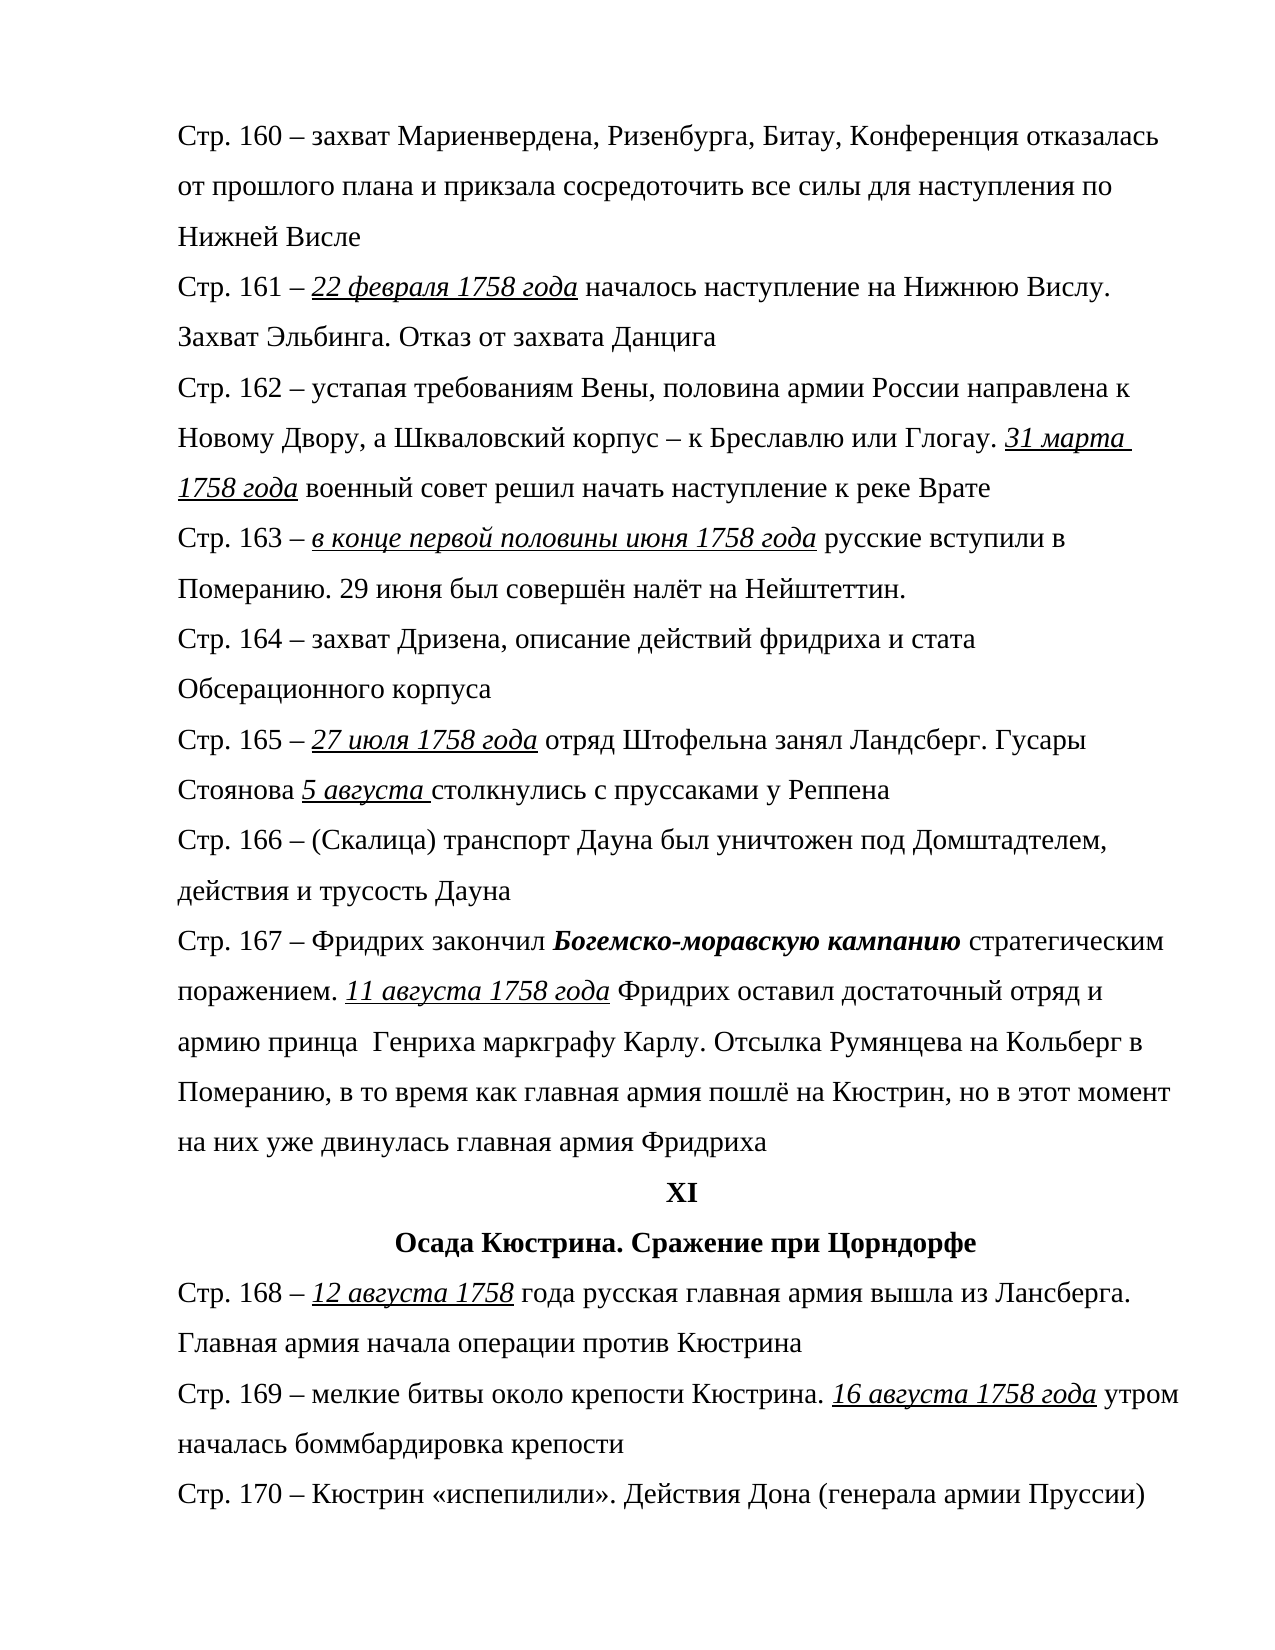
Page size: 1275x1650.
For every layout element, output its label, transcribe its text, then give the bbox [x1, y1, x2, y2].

text Стр. 161 – 22 февраля 1758 года началось наступление на Нижнюю Вислу. Захват Эльбинга. Отказ от захвата Данцига [177, 269, 1186, 353]
text XI [177, 1175, 1186, 1208]
text Стр. 164 – захват Дризена, описание действий фридриха и стата Обсерационного корпуса [177, 621, 1186, 705]
text Стр. 162 – устапая требованиям Вены, половина армии России направлена к Новому Двору, а Шкваловский корпус – к Бреславлю или Глогау. 31 марта 1758 года военный совет решил начать наступление к реке Врате [177, 370, 1186, 504]
text Стр. 169 – мелкие битвы около крепости Кюстрина. 16 августа 1758 года утром началась боммбардировка крепости [177, 1376, 1186, 1460]
text Осада Кюстрина. Сражение при Цорндорфе [177, 1225, 1186, 1258]
text Стр. 166 – (Скалица) транспорт Дауна был уничтожен под Домштадтелем, действия и трусость Дауна [177, 822, 1186, 906]
text Стр. 170 – Кюстрин «испепилили». Действия Дона (генерала армии Пруссии) [177, 1477, 1186, 1510]
text Стр. 165 – 27 июля 1758 года отряд Штофельна занял Ландсберг. Гусары Стоянова 5 августа столкнулись с пруссаками у Реппена [177, 722, 1186, 806]
text Стр. 163 – в конце первой половины июня 1758 года русские вступили в Померанию. 29 июня был совершён налёт на Нейштеттин. [177, 521, 1186, 604]
text Стр. 160 – захват Мариенвердена, Ризенбурга, Битау, Конференция отказалась от прошлого плана и прикзала сосредоточить все силы для наступления по Нижней Висле [177, 118, 1186, 252]
text Стр. 167 – Фридрих закончил Богемско-моравскую кампанию стратегическим поражением. 11 августа 1758 года Фридрих оставил достаточный отряд и армию принца Генриха маркграфу Карлу. Отсылка Румянцева на Кольберг в Померанию, в то время как главная армия пошлё на Кюстрин, но в этот момент на них уже двинулась главная армия Фридриха [177, 923, 1186, 1158]
text Стр. 168 – 12 августа 1758 года русская главная армия вышла из Лансберга. Главная армия начала операции против Кюстрина [177, 1275, 1186, 1359]
